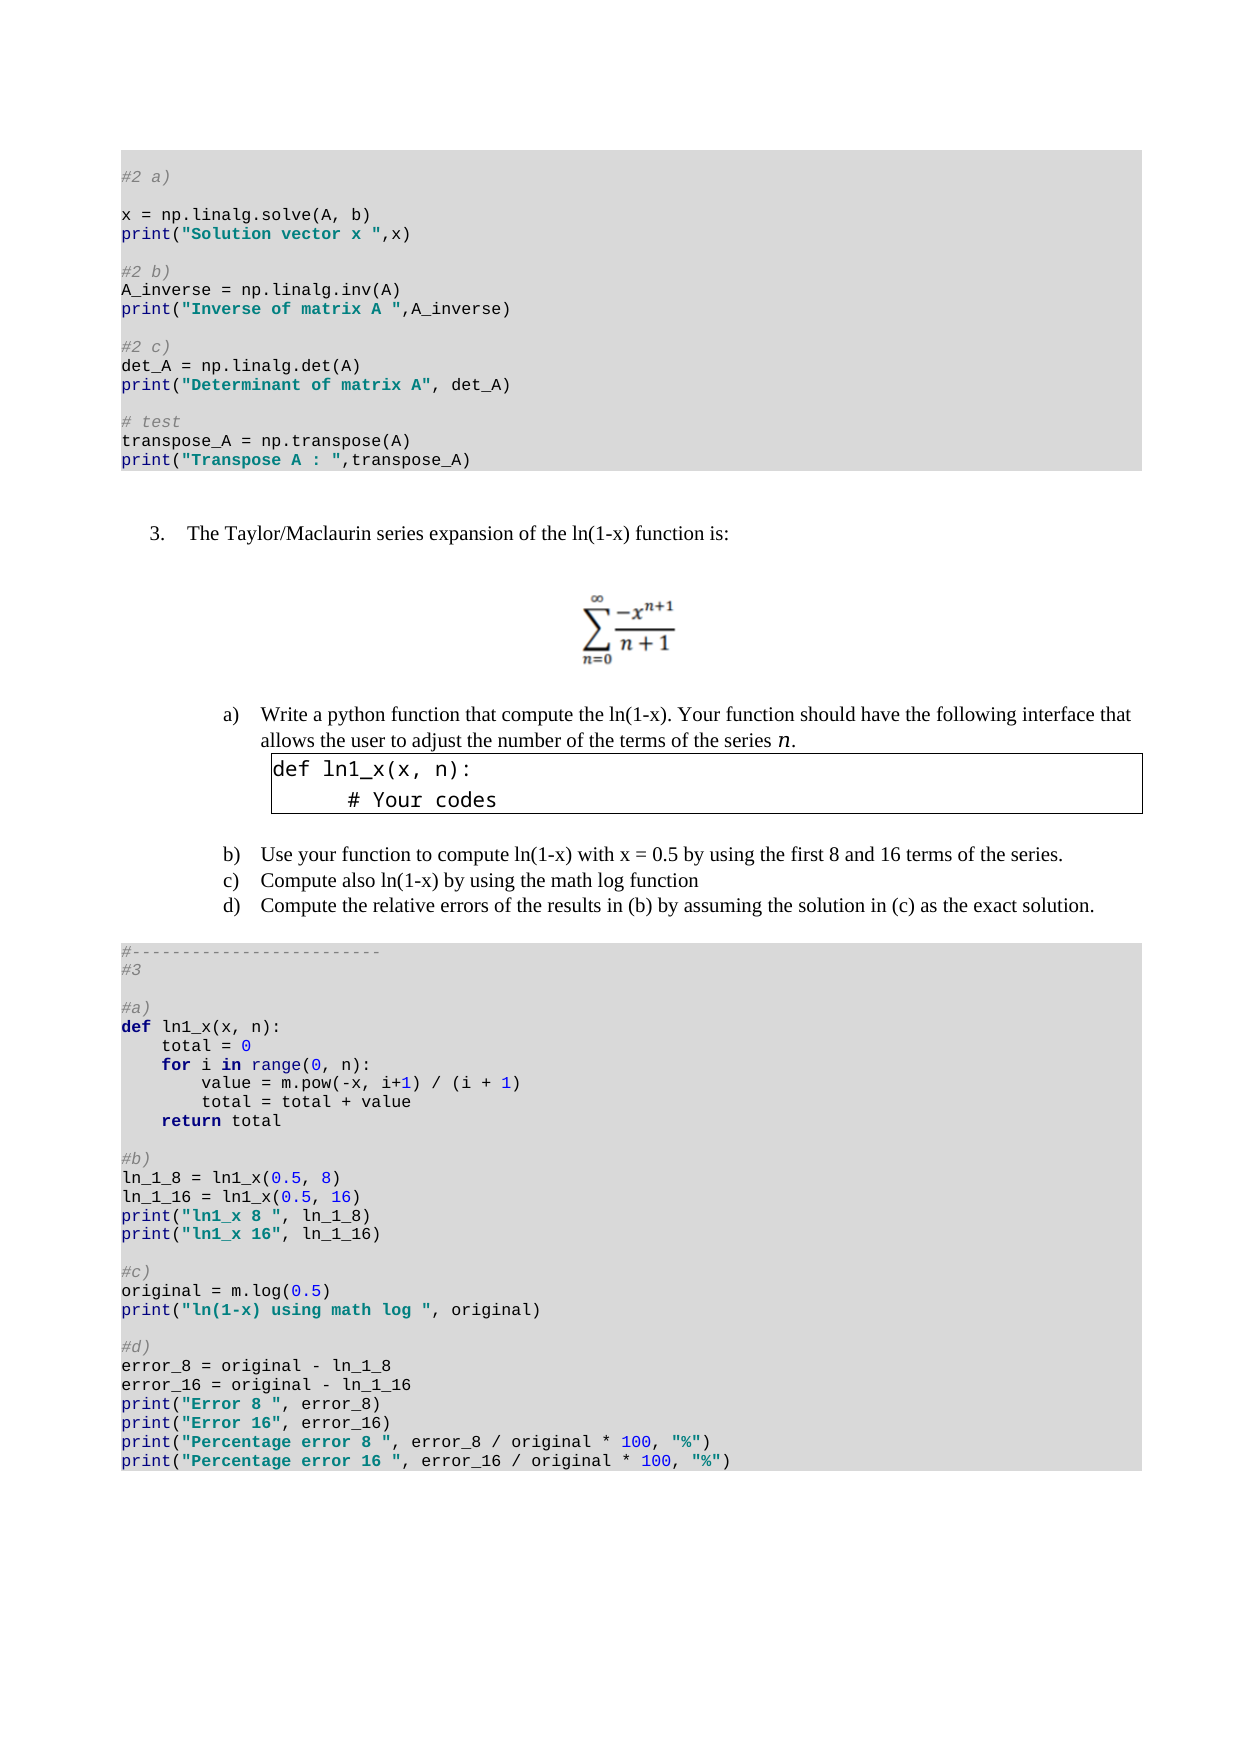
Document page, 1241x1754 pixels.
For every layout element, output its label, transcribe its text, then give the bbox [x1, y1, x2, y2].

text # Your codes [272, 784, 1142, 813]
text #------------------------- #3 #a) def ln1_x(x, n): total = 0 for i in range(0, n): value = m.pow(-x, i+1) / (i + 1) total = total + value return total #b) ln_1_8 = ln1_x(0.5, 8) ln_1_16 = ln1_x(0.5, 16) print("ln1_x 8 ", ln_1_8) print("ln1_x 16", ln_1_16) #c) original = m.log(0.5) print("ln(1-x) using math log ", original) #d) error_8 = original - ln_1_8 error_16 = original - ln_1_16 print("Error 8 ", error_8) print("Error 16", error_16) print("Percentage error 8 ", error_8 / original * 100, "%") print("Percentage error 16 ", error_16 / original * 100, "%") [121, 943, 1142, 1471]
list Use your function to compute ln(1-x) with x = 0.5 by using the first 8 and 16 terms of the series. [223, 842, 1142, 866]
list The Taylor/Maclaurin series expansion of the ln(1-x) function is: [149, 521, 1142, 545]
list Compute also ln(1-x) by using the math log function [223, 867, 1142, 892]
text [121, 150, 1142, 471]
list Compute the relative errors of the results in (b) by assuming the solution in (c) as the exact solution. [223, 893, 1142, 917]
list Write a python function that compute the ln(1-x). Your function should have the following interface that allows the user to adjust the number of the terms of the series 𝑛. [223, 702, 1142, 752]
text def ln1_x(x, n): [272, 754, 1142, 782]
